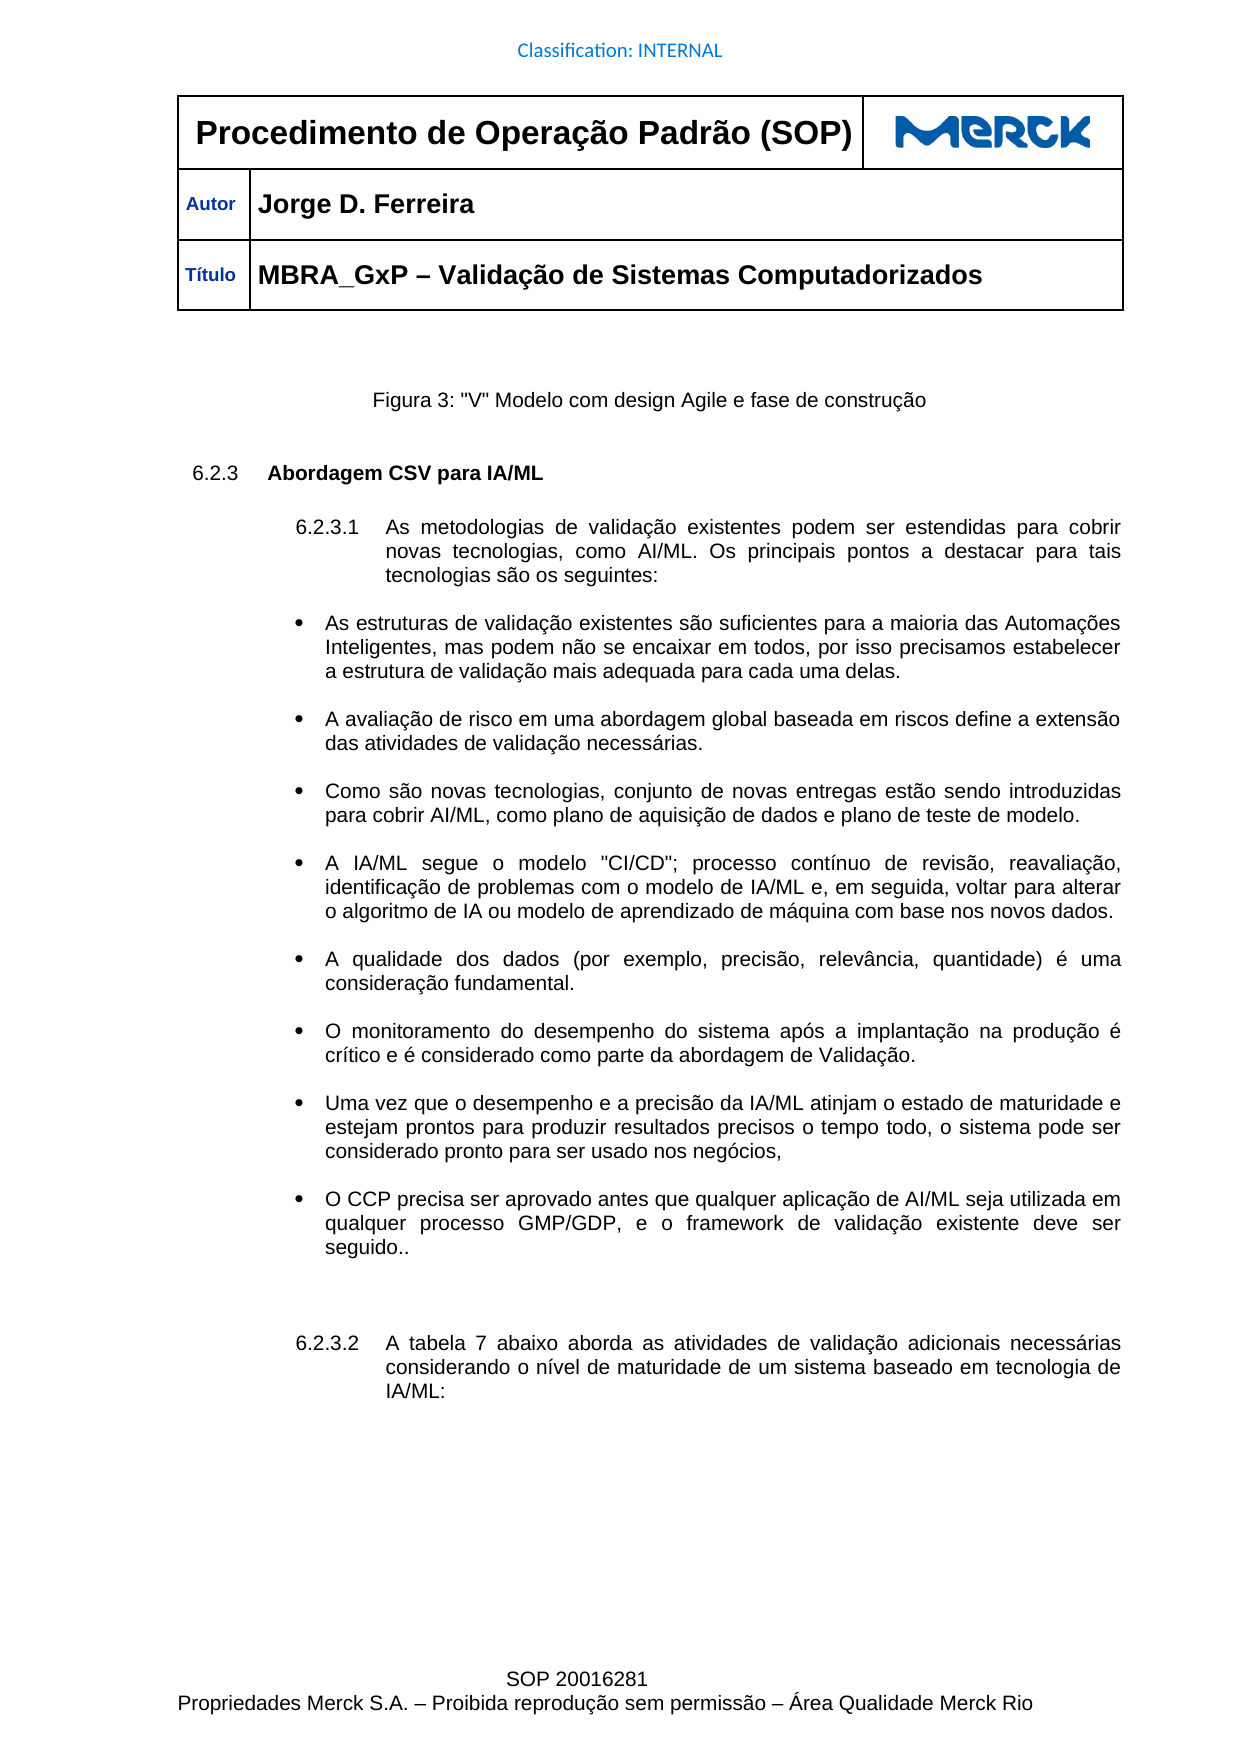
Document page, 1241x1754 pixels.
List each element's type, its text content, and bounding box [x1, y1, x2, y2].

list A IA/ML segue o modelo "CI/CD"; processo contínuo de revisão, reavaliação, identificação de problemas com o modelo de IA/ML e, em seguida, voltar para alterar o algoritmo de IA ou modelo de aprendizado de máquina com base nos novos dados. [295, 851, 1122, 923]
list As estruturas de validação existentes são suficientes para a maioria das Automações Inteligentes, mas podem não se encaixar em todos, por isso precisamos estabelecer a estrutura de validação mais adequada para cada uma delas. [295, 611, 1122, 683]
text Figura 3: "V" Modelo com design Agile e fase de construção [177, 388, 1122, 412]
subtitle A tabela 7 abaixo aborda as atividades de validação adicionais necessárias considerando o nível de maturidade de um sistema baseado em tecnologia de IA/ML: [295, 1331, 1122, 1402]
subtitle As metodologias de validação existentes podem ser estendidas para cobrir novas tecnologias, como AI/ML. Os principais pontos a destacar para tais tecnologias são os seguintes: [295, 515, 1122, 587]
list O CCP precisa ser aprovado antes que qualquer aplicação de AI/ML seja utilizada em qualquer processo GMP/GDP, e o framework de validação existente deve ser seguido.. [295, 1187, 1122, 1259]
list A avaliação de risco em uma abordagem global baseada em riscos define a extensão das atividades de validação necessárias. [295, 707, 1122, 755]
list O monitoramento do desempenho do sistema após a implantação na produção é crítico e é considerado como parte da abordagem de Validação. [295, 1019, 1122, 1067]
list Uma vez que o desempenho e a precisão da IA/ML atinjam o estado de maturidade e estejam prontos para produzir resultados precisos o tempo todo, o sistema pode ser considerado pronto para ser usado nos negócios, [295, 1091, 1122, 1163]
subtitle Abordagem CSV para IA/ML [192, 461, 1122, 485]
picture [895, 116, 1090, 148]
list Como são novas tecnologias, conjunto de novas entregas estão sendo introduzidas para cobrir AI/ML, como plano de aquisição de dados e plano de teste de modelo. [295, 779, 1122, 827]
list A qualidade dos dados (por exemplo, precisão, relevância, quantidade) é uma consideração fundamental. [295, 947, 1122, 995]
